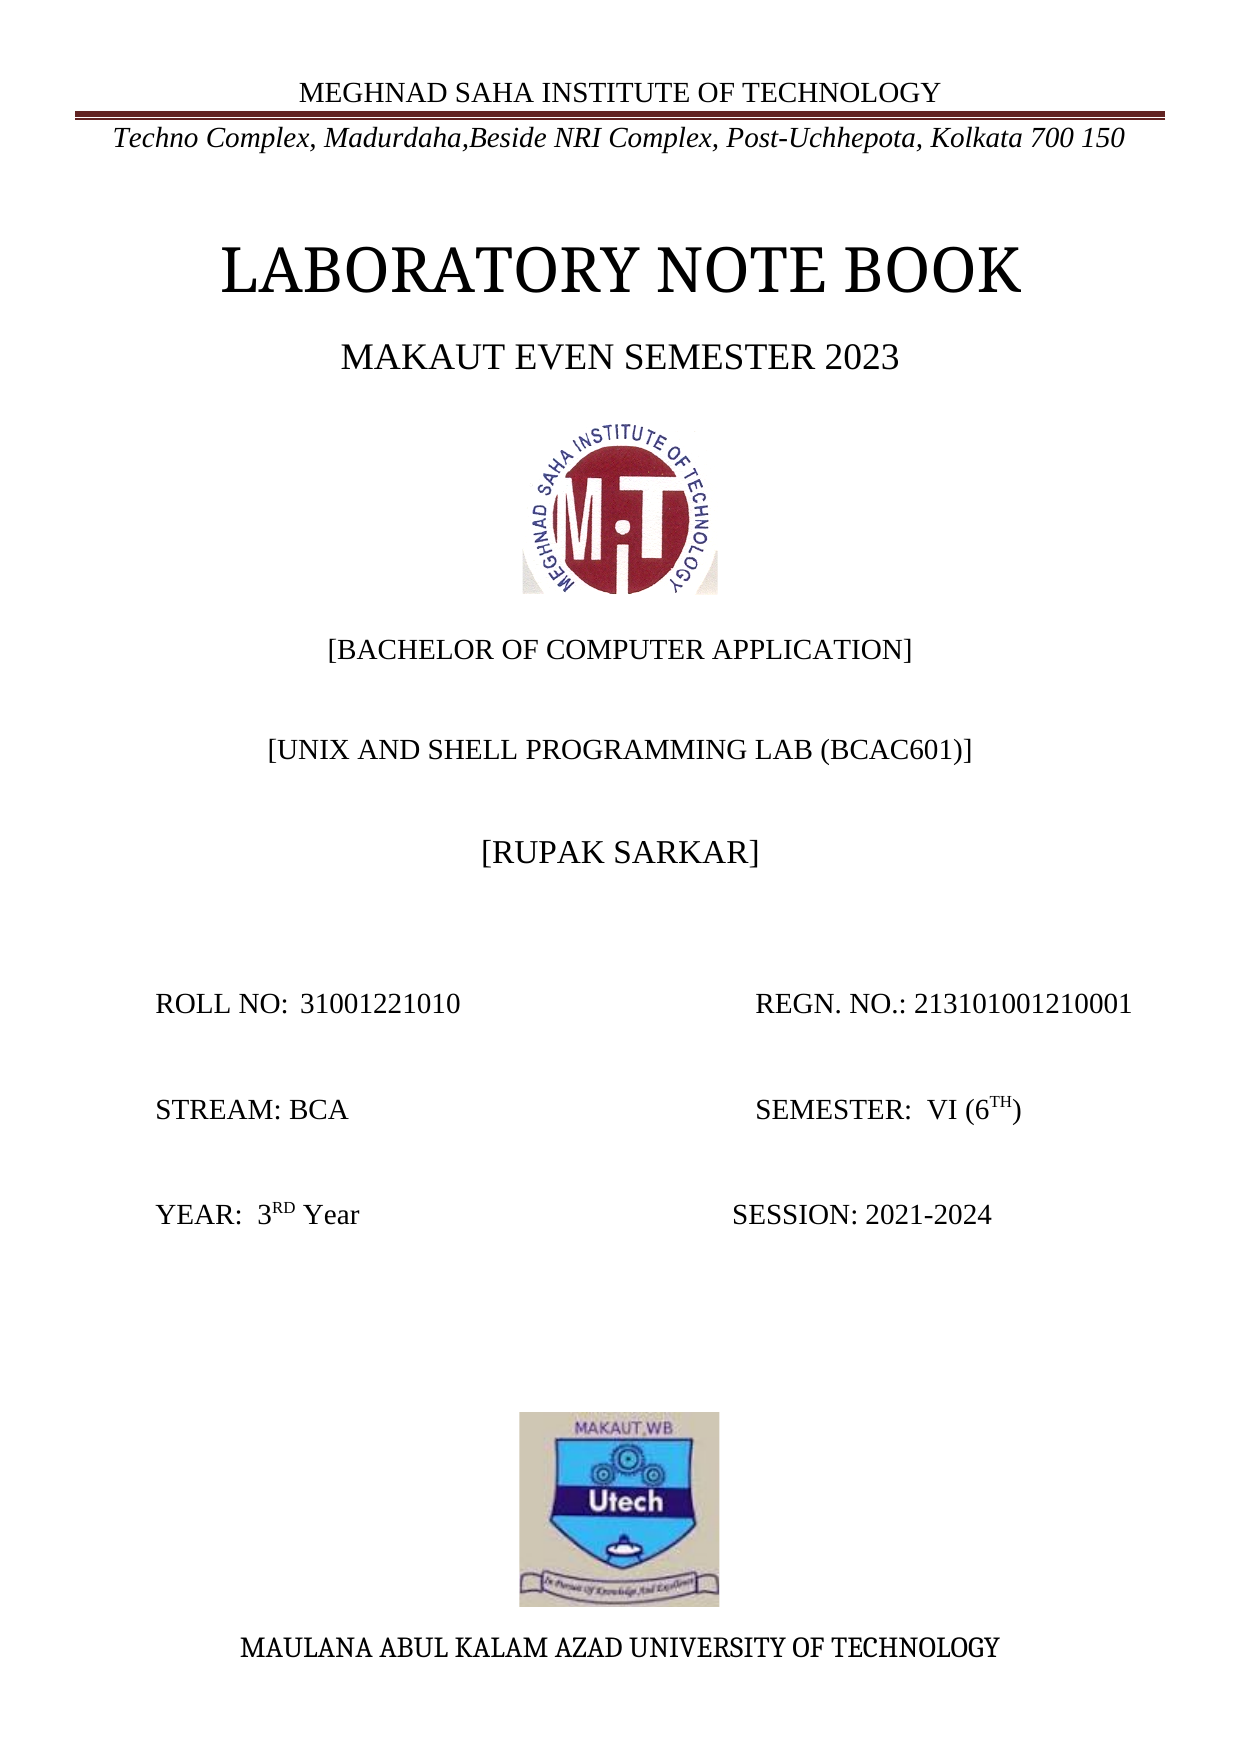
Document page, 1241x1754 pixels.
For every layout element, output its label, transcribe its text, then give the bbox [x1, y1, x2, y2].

text [UNIX AND SHELL PROGRAMMING LAB (BCAC601)] [75, 732, 1165, 766]
text MAKAUT EVEN SEMESTER 2023 [75, 334, 1165, 377]
text MAULANA ABUL KALAM AZAD UNIVERSITY OF TECHNOLOGY [75, 1631, 1165, 1665]
text MEGHNAD SAHA INSTITUTE OF TECHNOLOGY [75, 75, 1165, 111]
picture [519, 1412, 720, 1607]
text [BACHELOR OF COMPUTER APPLICATION] [75, 632, 1165, 665]
text YEAR: 3RD Year SESSION: 2021-2024 [75, 1197, 1165, 1231]
text [RUPAK SARKAR] [75, 833, 1165, 871]
text LABORATORY NOTE BOOK [75, 226, 1165, 311]
text STREAM: BCA SEMESTER: VI (6TH) [75, 1092, 1165, 1125]
text Techno Complex, Madurdaha,Beside NRI Complex, Post-Uchhepota, Kolkata 700 150 [75, 120, 1165, 153]
picture [522, 422, 718, 595]
text ROLL NO: 31001221010 REGN. NO.: 213101001210001 [75, 986, 1165, 1020]
